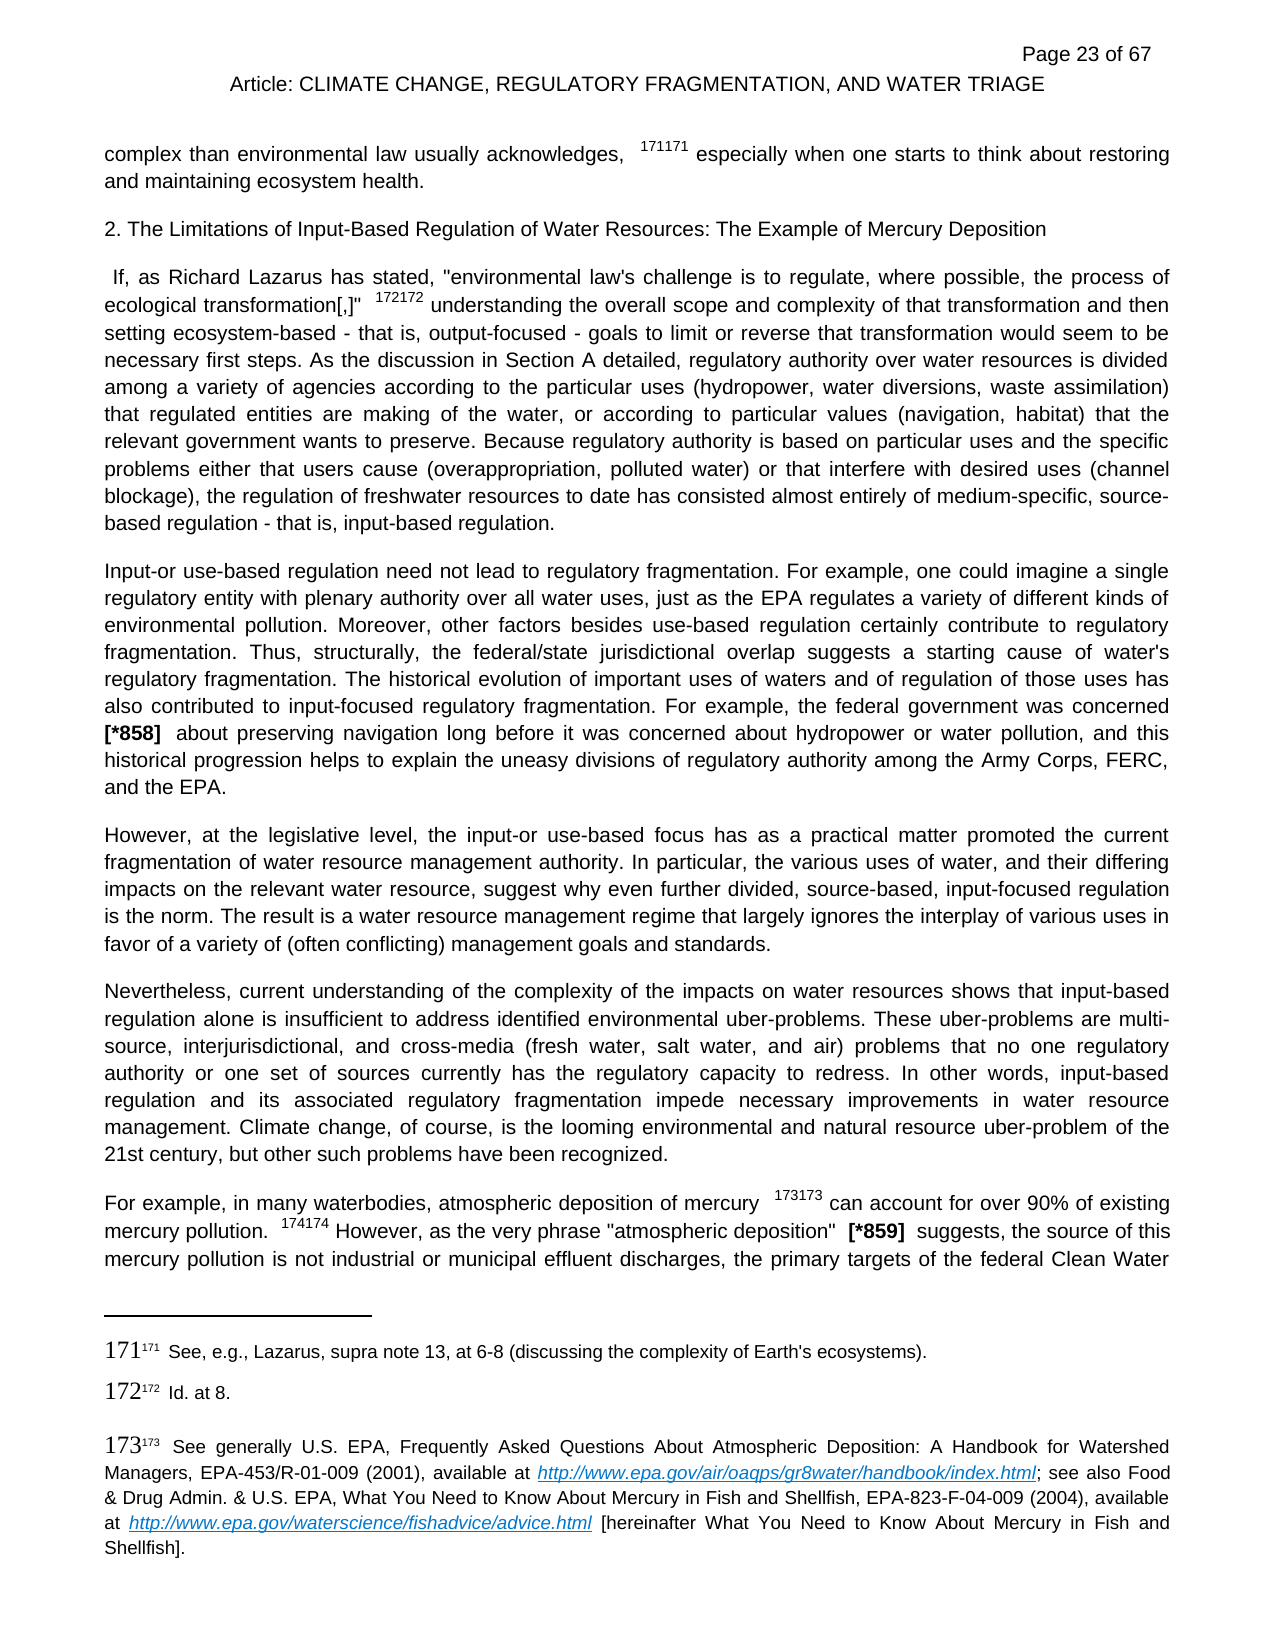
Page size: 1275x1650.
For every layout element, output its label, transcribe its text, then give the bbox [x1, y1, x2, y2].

text Nevertheless, current understanding of the complexity of the impacts on water resources shows that input-based regulation alone is insufficient to address identified environmental uber-problems. These uber-problems are multi-source, interjurisdictional, and cross-media (fresh water, salt water, and air) problems that no one regulatory authority or one set of sources currently has the regulatory capacity to redress. In other words, input-based regulation and its associated regulatory fragmentation impede necessary improvements in water resource management. Climate change, of course, is the looming environmental and natural resource uber-problem of the 21st century, but other such problems have been recognized. [104, 976, 1171, 1166]
text 2. The Limitations of Input-Based Regulation of Water Resources: The Example of Mercury Deposition [104, 214, 1171, 241]
text However, at the legislative level, the input-or use-based focus has as a practical matter promoted the current fragmentation of water resource management authority. In particular, the various uses of water, and their differing impacts on the relevant water resource, suggest why even further divided, source-based, input-focused regulation is the norm. The result is a water resource management regime that largely ignores the interplay of various uses in favor of a variety of (often conflicting) management goals and standards. [104, 820, 1171, 955]
text Input-or use-based regulation need not lead to regulatory fragmentation. For example, one could imagine a single regulatory entity with plenary authority over all water uses, just as the EPA regulates a variety of different kinds of environmental pollution. Moreover, other factors besides use-based regulation certainly contribute to regulatory fragmentation. Thus, structurally, the federal/state jurisdictional overlap suggests a starting cause of water's regulatory fragmentation. The historical evolution of important uses of waters and of regulation of those uses has also contributed to input-focused regulatory fragmentation. For example, the federal government was concerned [*858] about preserving navigation long before it was concerned about hydropower or water pollution, and this historical progression helps to explain the uneasy divisions of regulatory authority among the Army Corps, FERC, and the EPA. [104, 555, 1171, 799]
text If, as Richard Lazarus has stated, "environmental law's challenge is to regulate, where possible, the process of ecological transformation[,]" 172 understanding the overall scope and complexity of that transformation and then setting ecosystem-based - that is, output-focused - goals to limit or reverse that transformation would seem to be necessary first steps. As the discussion in Section A detailed, regulatory authority over water resources is divided among a variety of agencies according to the particular uses (hydropower, water diversions, waste assimilation) that regulated entities are making of the water, or according to particular values (navigation, habitat) that the relevant government wants to preserve. Because regulatory authority is based on particular uses and the specific problems either that users cause (overappropriation, polluted water) or that interfere with desired uses (channel blockage), the regulation of freshwater resources to date has consisted almost entirely of medium-specific, source-based regulation - that is, input-based regulation. [104, 262, 1171, 534]
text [104, 1187, 1171, 1271]
text If the immediate goal is reduction of harm, or even prevention of future harm of the same type, this input focus can accomplish a fair amount. When dischargers became subject to technology-based effluent limitations pursuant to the Clean Water Act, rivers stopped burning. 168 When the EPA demanded, pursuant to the Clean Air Act, that lead be taken out of gasoline, blood lead levels in most children dropped below the lead poisoning threshold. 169 A moratorium on whale hunting removed the most immediate threat to these species' survival and even allowed some species to partially recover. 170 However, once those initial efforts are made - in Adler's terminology, [*857] once we stop the bleeding and eliminate the immediate danger - it turns out that "the environment" is more complex than environmental law usually acknowledges, 171 especially when one starts to think about restoring and maintaining ecosystem health. [104, 137, 1171, 193]
